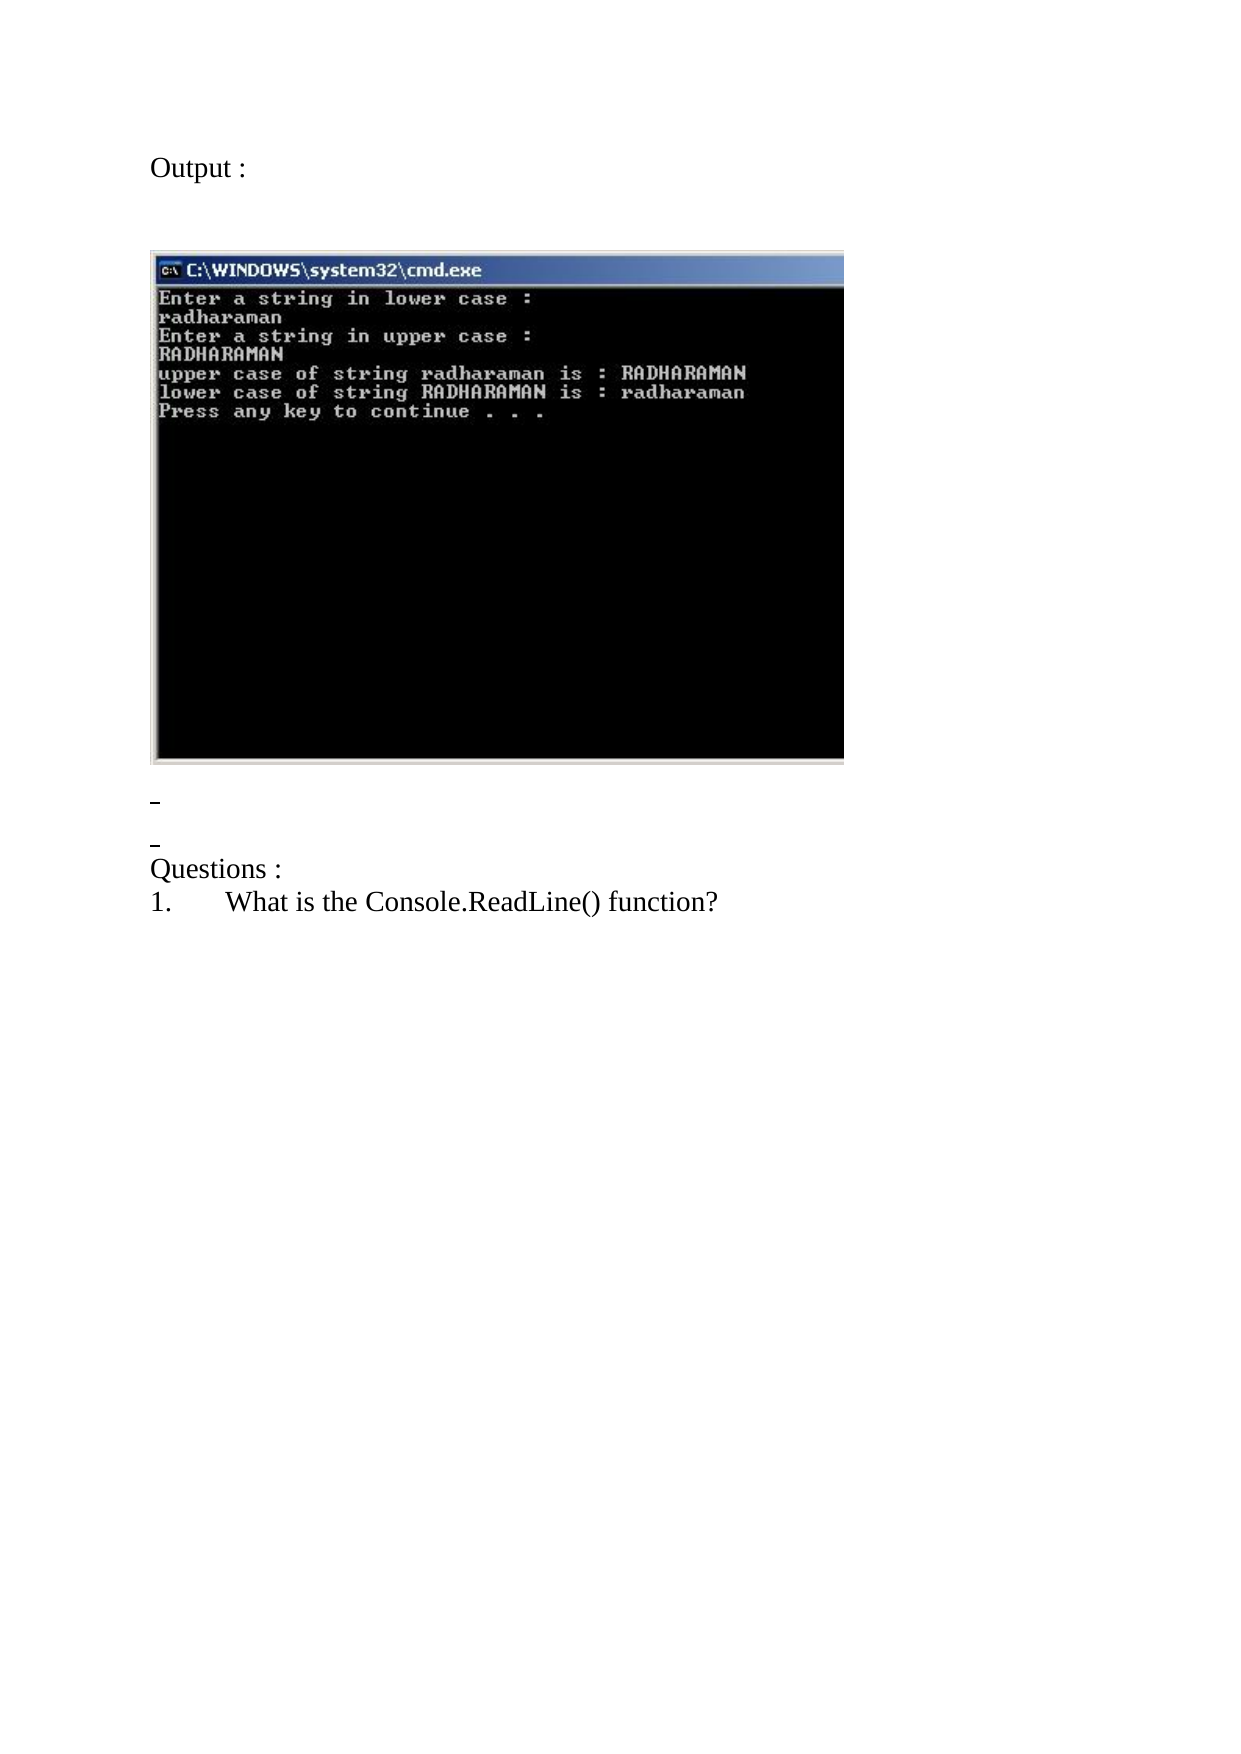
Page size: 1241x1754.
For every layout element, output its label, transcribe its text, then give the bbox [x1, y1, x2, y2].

text 1. What is the Console.ReadLine() function? [150, 884, 1090, 918]
text Output : [150, 150, 1090, 183]
text Questions : [150, 851, 1090, 884]
picture [150, 250, 844, 765]
